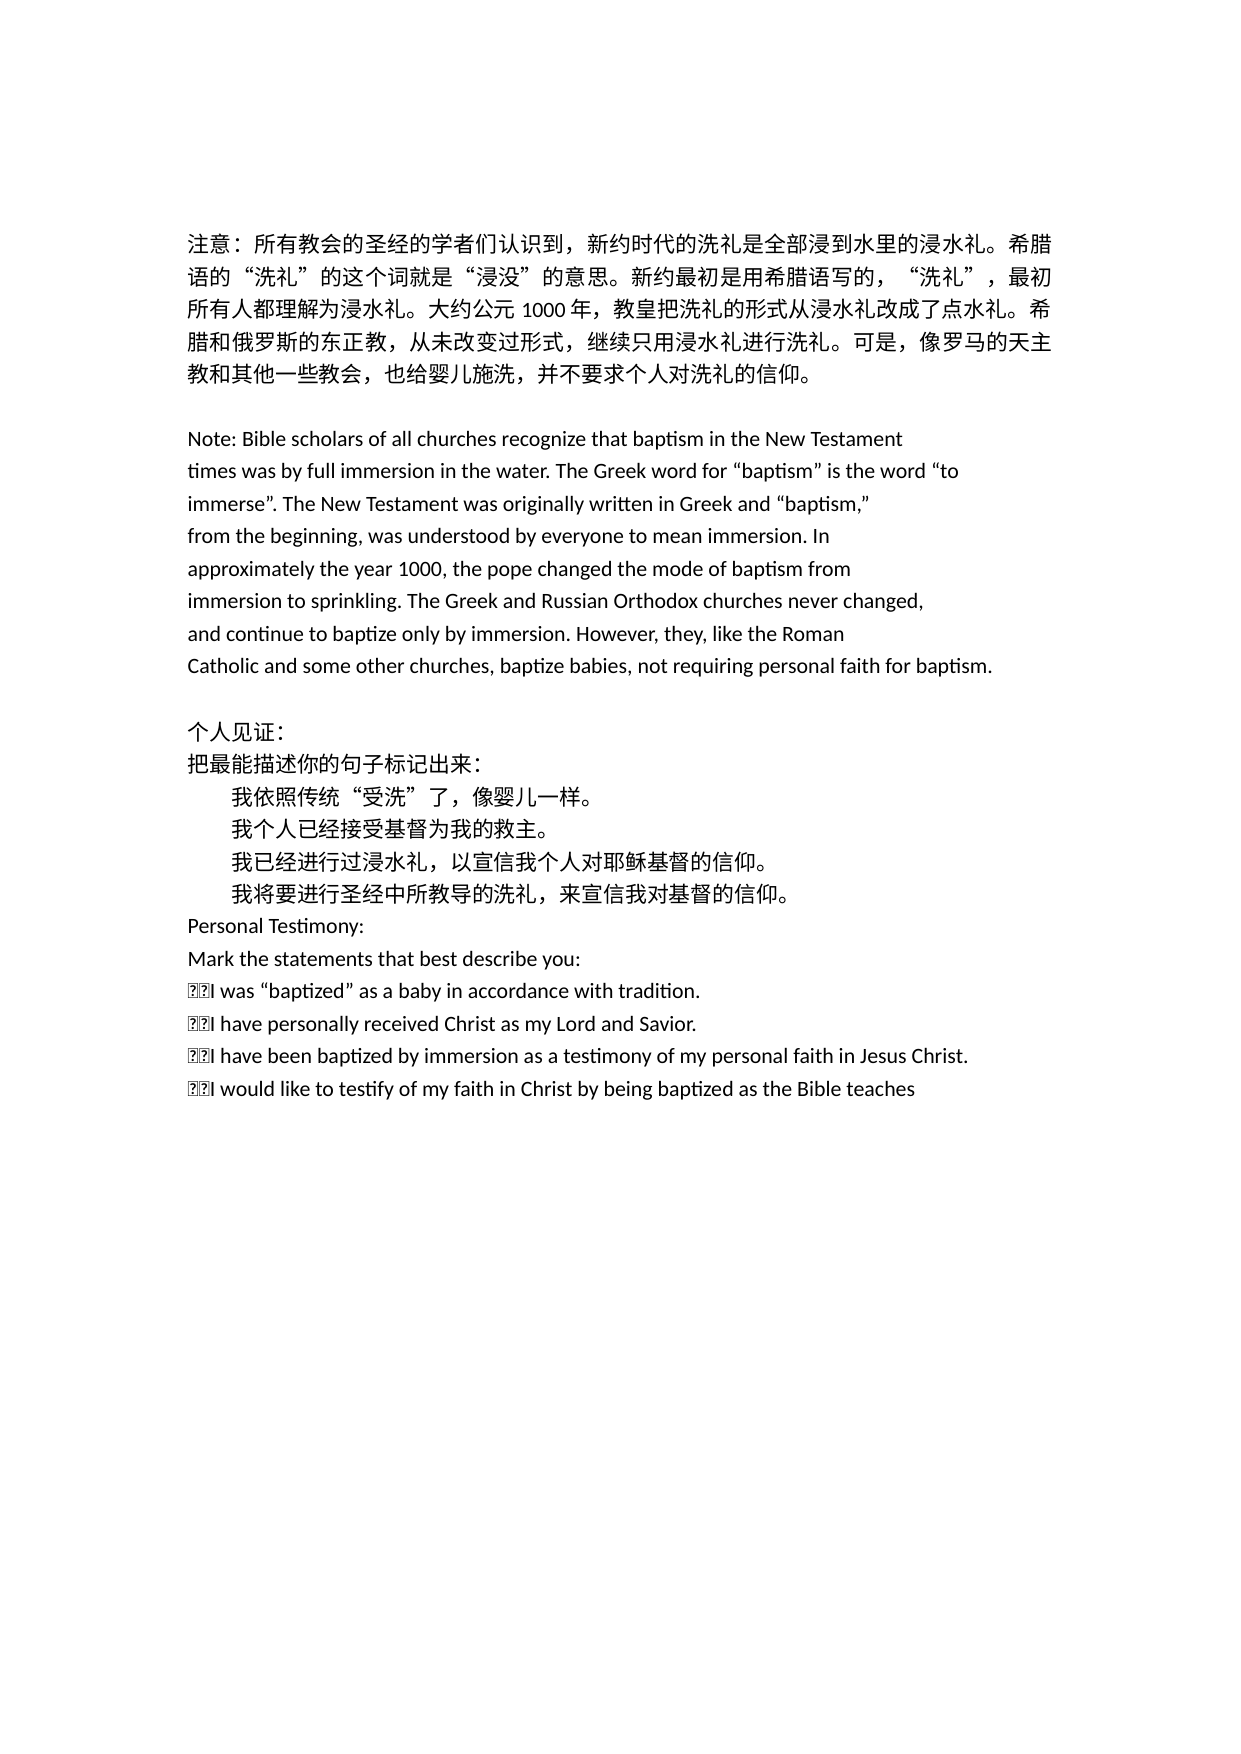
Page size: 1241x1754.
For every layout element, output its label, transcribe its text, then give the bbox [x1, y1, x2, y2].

text 我依照传统“受洗”了，像婴儿一样。 [187, 779, 1053, 812]
text Personal Testimony: [187, 909, 1053, 942]
text I was “baptized” as a baby in accordance with tradition. [187, 974, 1053, 1007]
text I have personally received Christ as my Lord and Savior. [187, 1007, 1053, 1039]
text 我将要进行圣经中所教导的洗礼，来宣信我对基督的信仰。 [187, 877, 1053, 909]
text 注意：所有教会的圣经的学者们认识到，新约时代的洗礼是全部浸到水里的浸水礼。希腊语的“洗礼”的这个词就是“浸没”的意思。新约最初是用希腊语写的，“洗礼”，最初所有人都理解为浸水礼。大约公元1000年，教皇把洗礼的形式从浸水礼改成了点水礼。希腊和俄罗斯的东正教，从未改变过形式，继续只用浸水礼进行洗礼。可是，像罗马的天主教和其他一些教会，也给婴儿施洗，并不要求个人对洗礼的信仰。 [187, 227, 1053, 389]
text 我个人已经接受基督为我的救主。 [187, 812, 1053, 844]
text and continue to baptize only by immersion. However, they, like the Roman [187, 617, 1053, 649]
text Mark the statements that best describe you: [187, 942, 1053, 974]
text approximately the year 1000, the pope changed the mode of baptism from [187, 552, 1053, 584]
text from the beginning, was understood by everyone to mean immersion. In [187, 519, 1053, 552]
text 我已经进行过浸水礼，以宣信我个人对耶稣基督的信仰。 [187, 844, 1053, 877]
text Catholic and some other churches, baptize babies, not requiring personal faith for baptism. [187, 649, 1053, 682]
text 个人见证： [187, 714, 1053, 747]
text immerse”. The New Testament was originally written in Greek and “baptism,” [187, 487, 1053, 519]
text immersion to sprinkling. The Greek and Russian Orthodox churches never changed, [187, 584, 1053, 617]
text I would like to testify of my faith in Christ by being baptized as the Bible teaches [187, 1072, 1053, 1104]
text Note: Bible scholars of all churches recognize that baptism in the New Testament [187, 422, 1053, 454]
text times was by full immersion in the water. The Greek word for “baptism” is the word “to [187, 454, 1053, 487]
text I have been baptized by immersion as a testimony of my personal faith in Jesus Christ. [187, 1039, 1053, 1072]
text 把最能描述你的句子标记出来： [187, 747, 1053, 779]
